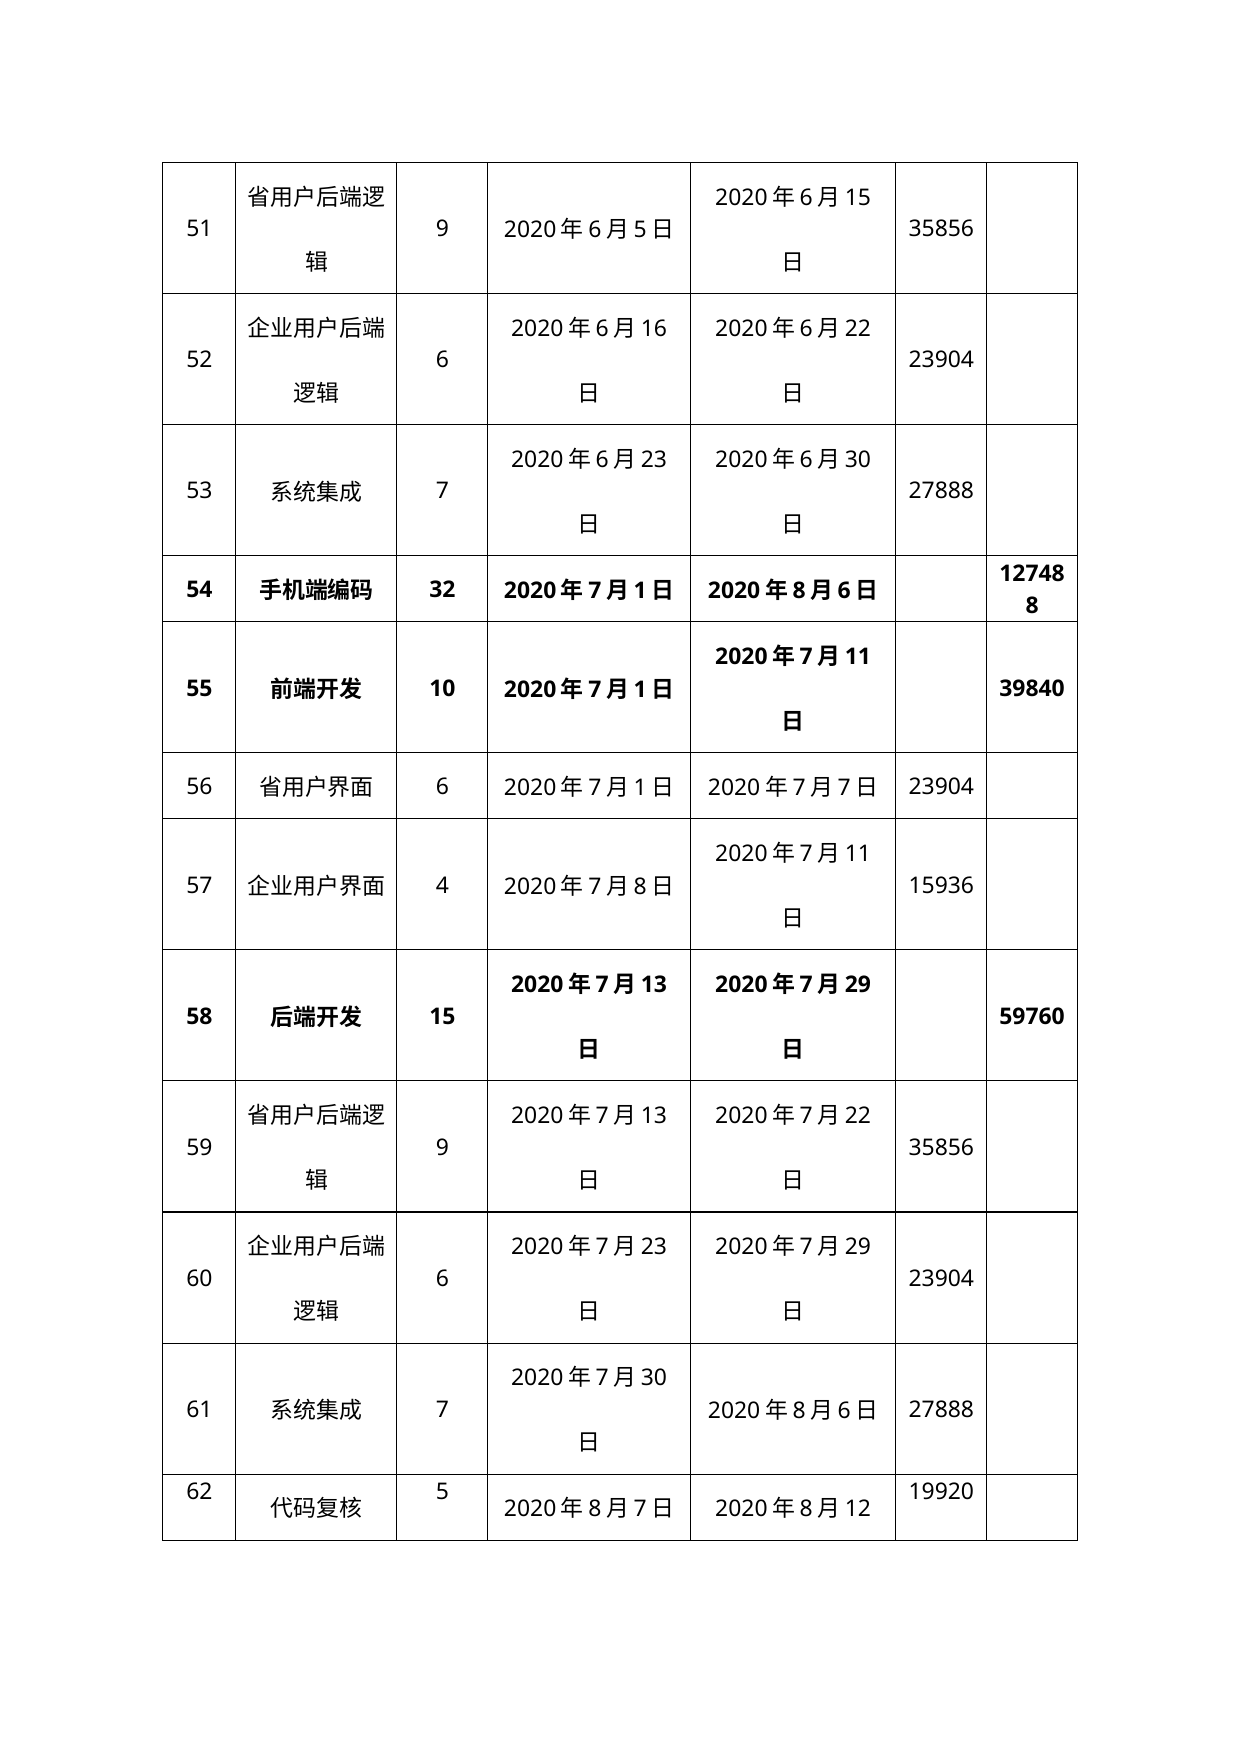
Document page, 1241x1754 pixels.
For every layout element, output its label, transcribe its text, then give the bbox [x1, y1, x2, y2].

table_cell 15 [397, 950, 487, 1080]
table_cell 53 [163, 425, 235, 555]
table_cell [987, 425, 1077, 555]
table_cell 35856 [896, 1081, 986, 1211]
table_cell 15936 [896, 819, 986, 949]
table_cell 39840 [987, 622, 1077, 752]
table_cell 57 [163, 819, 235, 949]
table_cell 56 [163, 753, 235, 818]
table_cell [987, 1475, 1077, 1539]
table_cell 32 [397, 556, 487, 621]
table_cell 59760 [987, 950, 1077, 1080]
table_cell [987, 753, 1077, 818]
table_cell 59 [163, 1081, 235, 1211]
table_cell 2020年7月23日 [488, 1213, 690, 1342]
table_cell 5 [397, 1475, 487, 1539]
table_cell 2020年6月5日 [488, 163, 690, 293]
table_cell 2020年8月6日 [691, 1344, 895, 1473]
table_cell 手机端编码 [236, 556, 396, 621]
table_cell [896, 622, 986, 752]
table_cell [987, 294, 1077, 424]
table_cell 2020年8月7日 [488, 1475, 690, 1539]
table_cell 前端开发 [236, 622, 396, 752]
table_cell 9 [397, 163, 487, 293]
table_cell 2020年7月8日 [488, 819, 690, 949]
table_cell 2020年8月6日 [691, 556, 895, 621]
table_cell 54 [163, 556, 235, 621]
table_cell 省用户后端逻辑 [236, 1081, 396, 1211]
table_cell [987, 1213, 1077, 1342]
table_cell 6 [397, 753, 487, 818]
table_cell 35856 [896, 163, 986, 293]
table_cell 2020年7月1日 [488, 622, 690, 752]
table_cell 2020年8月12日 [691, 1475, 895, 1539]
table_cell 6 [397, 294, 487, 424]
table_cell 23904 [896, 1213, 986, 1342]
table_cell 27888 [896, 425, 986, 555]
table_cell [896, 950, 986, 1080]
table_cell 省用户界面 [236, 753, 396, 818]
table_cell 62 [163, 1475, 235, 1539]
table_cell 52 [163, 294, 235, 424]
table_cell 60 [163, 1213, 235, 1342]
table_cell 9 [397, 1081, 487, 1211]
table_cell 2020年6月22日 [691, 294, 895, 424]
table_cell [987, 819, 1077, 949]
table_cell 2020年7月11日 [691, 622, 895, 752]
table_cell 7 [397, 1344, 487, 1473]
table_cell 61 [163, 1344, 235, 1473]
table_cell 2020年6月16日 [488, 294, 690, 424]
table_cell 51 [163, 163, 235, 293]
table_cell 2020年6月30日 [691, 425, 895, 555]
table_cell [987, 1081, 1077, 1211]
table_cell 企业用户后端逻辑 [236, 294, 396, 424]
table_cell 2020年7月7日 [691, 753, 895, 818]
table_cell [987, 163, 1077, 293]
table_cell 代码复核 [236, 1475, 396, 1539]
table_cell 127488 [987, 556, 1077, 621]
table_cell 2020年7月13日 [488, 1081, 690, 1211]
table_cell 2020年7月29日 [691, 1213, 895, 1342]
table_cell 19920 [896, 1475, 986, 1539]
table_cell 23904 [896, 753, 986, 818]
table_cell 7 [397, 425, 487, 555]
table_cell 省用户后端逻辑 [236, 163, 396, 293]
table_cell 6 [397, 1213, 487, 1342]
table_cell 企业用户后端逻辑 [236, 1213, 396, 1342]
table_cell 2020年7月22日 [691, 1081, 895, 1211]
table_cell 2020年7月1日 [488, 753, 690, 818]
table_cell 2020年7月13日 [488, 950, 690, 1080]
table_cell 企业用户界面 [236, 819, 396, 949]
table_cell 2020年7月30日 [488, 1344, 690, 1473]
table_cell [896, 556, 986, 621]
table_cell 55 [163, 622, 235, 752]
table_cell 后端开发 [236, 950, 396, 1080]
table_cell [987, 1344, 1077, 1473]
table_cell 27888 [896, 1344, 986, 1473]
table_cell 2020年7月1日 [488, 556, 690, 621]
table_cell 4 [397, 819, 487, 949]
table_cell 2020年7月29日 [691, 950, 895, 1080]
table_cell 系统集成 [236, 1344, 396, 1473]
table_cell 10 [397, 622, 487, 752]
table_cell 2020年6月15日 [691, 163, 895, 293]
table_cell 2020年6月23日 [488, 425, 690, 555]
table_cell 2020年7月11日 [691, 819, 895, 949]
table_cell 58 [163, 950, 235, 1080]
table_cell 23904 [896, 294, 986, 424]
table_cell 系统集成 [236, 425, 396, 555]
